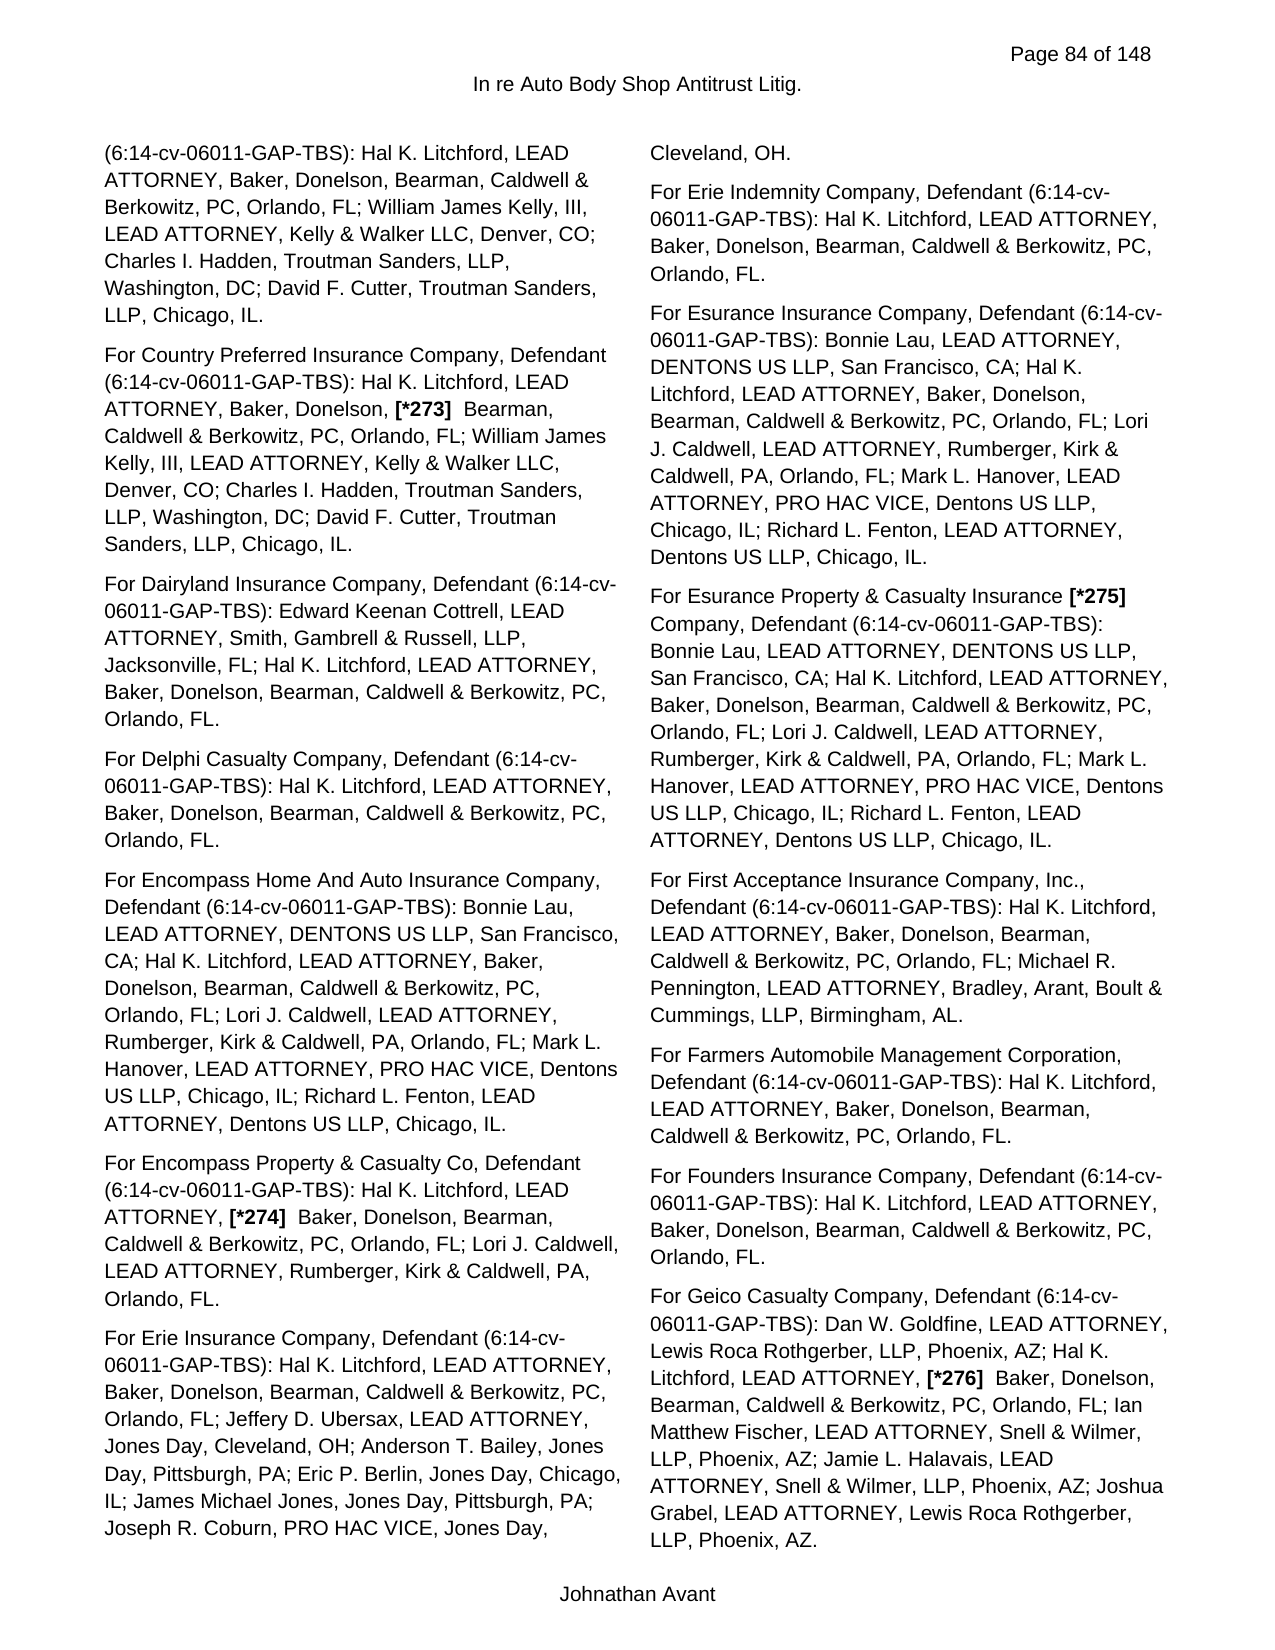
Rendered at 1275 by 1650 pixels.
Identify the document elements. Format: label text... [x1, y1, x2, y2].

text For Farmers Automobile Management Corporation, Defendant (6:14-cv-06011-GAP-TBS): Hal K. Litchford, LEAD ATTORNEY, Baker, Donelson, Bearman, Caldwell & Berkowitz, PC, Orlando, FL. [650, 1039, 1171, 1148]
text For Esurance Property & Casualty Insurance [*275] Company, Defendant (6:14-cv-06011-GAP-TBS): Bonnie Lau, LEAD ATTORNEY, DENTONS US LLP, San Francisco, CA; Hal K. Litchford, LEAD ATTORNEY, Baker, Donelson, Bearman, Caldwell & Berkowitz, PC, Orlando, FL; Lori J. Caldwell, LEAD ATTORNEY, Rumberger, Kirk & Caldwell, PA, Orlando, FL; Mark L. Hanover, LEAD ATTORNEY, PRO HAC VICE, Dentons US LLP, Chicago, IL; Richard L. Fenton, LEAD ATTORNEY, Dentons US LLP, Chicago, IL. [650, 581, 1171, 852]
text For First Acceptance Insurance Company, Inc., Defendant (6:14-cv-06011-GAP-TBS): Hal K. Litchford, LEAD ATTORNEY, Baker, Donelson, Bearman, Caldwell & Berkowitz, PC, Orlando, FL; Michael R. Pennington, LEAD ATTORNEY, Bradley, Arant, Boult & Cummings, LLP, Birmingham, AL. [650, 864, 1171, 1027]
text For Geico Casualty Company, Defendant (6:14-cv-06011-GAP-TBS): Dan W. Goldfine, LEAD ATTORNEY, Lewis Roca Rothgerber, LLP, Phoenix, AZ; Hal K. Litchford, LEAD ATTORNEY, [*276] Baker, Donelson, Bearman, Caldwell & Berkowitz, PC, Orlando, FL; Ian Matthew Fischer, LEAD ATTORNEY, Snell & Wilmer, LLP, Phoenix, AZ; Jamie L. Halavais, LEAD ATTORNEY, Snell & Wilmer, LLP, Phoenix, AZ; Joshua Grabel, LEAD ATTORNEY, Lewis Roca Rothgerber, LLP, Phoenix, AZ. [650, 1281, 1171, 1552]
text For Delphi Casualty Company, Defendant (6:14-cv-06011-GAP-TBS): Hal K. Litchford, LEAD ATTORNEY, Baker, Donelson, Bearman, Caldwell & Berkowitz, PC, Orlando, FL. [104, 744, 625, 852]
text For Encompass Home And Auto Insurance Company, Defendant (6:14-cv-06011-GAP-TBS): Bonnie Lau, LEAD ATTORNEY, DENTONS US LLP, San Francisco, CA; Hal K. Litchford, LEAD ATTORNEY, Baker, Donelson, Bearman, Caldwell & Berkowitz, PC, Orlando, FL; Lori J. Caldwell, LEAD ATTORNEY, Rumberger, Kirk & Caldwell, PA, Orlando, FL; Mark L. Hanover, LEAD ATTORNEY, PRO HAC VICE, Dentons US LLP, Chicago, IL; Richard L. Fenton, LEAD ATTORNEY, Dentons US LLP, Chicago, IL. [104, 864, 625, 1135]
text For Country Preferred Insurance Company, Defendant (6:14-cv-06011-GAP-TBS): Hal K. Litchford, LEAD ATTORNEY, Baker, Donelson, [*273] Bearman, Caldwell & Berkowitz, PC, Orlando, FL; William James Kelly, III, LEAD ATTORNEY, Kelly & Walker LLC, Denver, CO; Charles I. Hadden, Troutman Sanders, LLP, Washington, DC; David F. Cutter, Troutman Sanders, LLP, Chicago, IL. [104, 339, 625, 556]
text For Dairyland Insurance Company, Defendant (6:14-cv-06011-GAP-TBS): Edward Keenan Cottrell, LEAD ATTORNEY, Smith, Gambrell & Russell, LLP, Jacksonville, FL; Hal K. Litchford, LEAD ATTORNEY, Baker, Donelson, Bearman, Caldwell & Berkowitz, PC, Orlando, FL. [104, 569, 625, 731]
text For Erie Indemnity Company, Defendant (6:14-cv-06011-GAP-TBS): Hal K. Litchford, LEAD ATTORNEY, Baker, Donelson, Bearman, Caldwell & Berkowitz, PC, Orlando, FL. [650, 177, 1171, 285]
text For Founders Insurance Company, Defendant (6:14-cv-06011-GAP-TBS): Hal K. Litchford, LEAD ATTORNEY, Baker, Donelson, Bearman, Caldwell & Berkowitz, PC, Orlando, FL. [650, 1160, 1171, 1269]
text For Encompass Property & Casualty Co, Defendant (6:14-cv-06011-GAP-TBS): Hal K. Litchford, LEAD ATTORNEY, [*274] Baker, Donelson, Bearman, Caldwell & Berkowitz, PC, Orlando, FL; Lori J. Caldwell, LEAD ATTORNEY, Rumberger, Kirk & Caldwell, PA, Orlando, FL. [104, 1148, 625, 1310]
text For Erie Insurance Company, Defendant (6:14-cv-06011-GAP-TBS): Hal K. Litchford, LEAD ATTORNEY, Baker, Donelson, Bearman, Caldwell & Berkowitz, PC, Orlando, FL; Jeffery D. Ubersax, LEAD ATTORNEY, Jones Day, Cleveland, OH; Anderson T. Bailey, Jones Day, Pittsburgh, PA; Eric P. Berlin, Jones Day, Chicago, IL; James Michael Jones, Jones Day, Pittsburgh, PA; Joseph R. Coburn, PRO HAC VICE, Jones Day, Cleveland, OH. [104, 1323, 625, 1539]
text For Esurance Insurance Company, Defendant (6:14-cv-06011-GAP-TBS): Bonnie Lau, LEAD ATTORNEY, DENTONS US LLP, San Francisco, CA; Hal K. Litchford, LEAD ATTORNEY, Baker, Donelson, Bearman, Caldwell & Berkowitz, PC, Orlando, FL; Lori J. Caldwell, LEAD ATTORNEY, Rumberger, Kirk & Caldwell, PA, Orlando, FL; Mark L. Hanover, LEAD ATTORNEY, PRO HAC VICE, Dentons US LLP, Chicago, IL; Richard L. Fenton, LEAD ATTORNEY, Dentons US LLP, Chicago, IL. [650, 298, 1171, 569]
